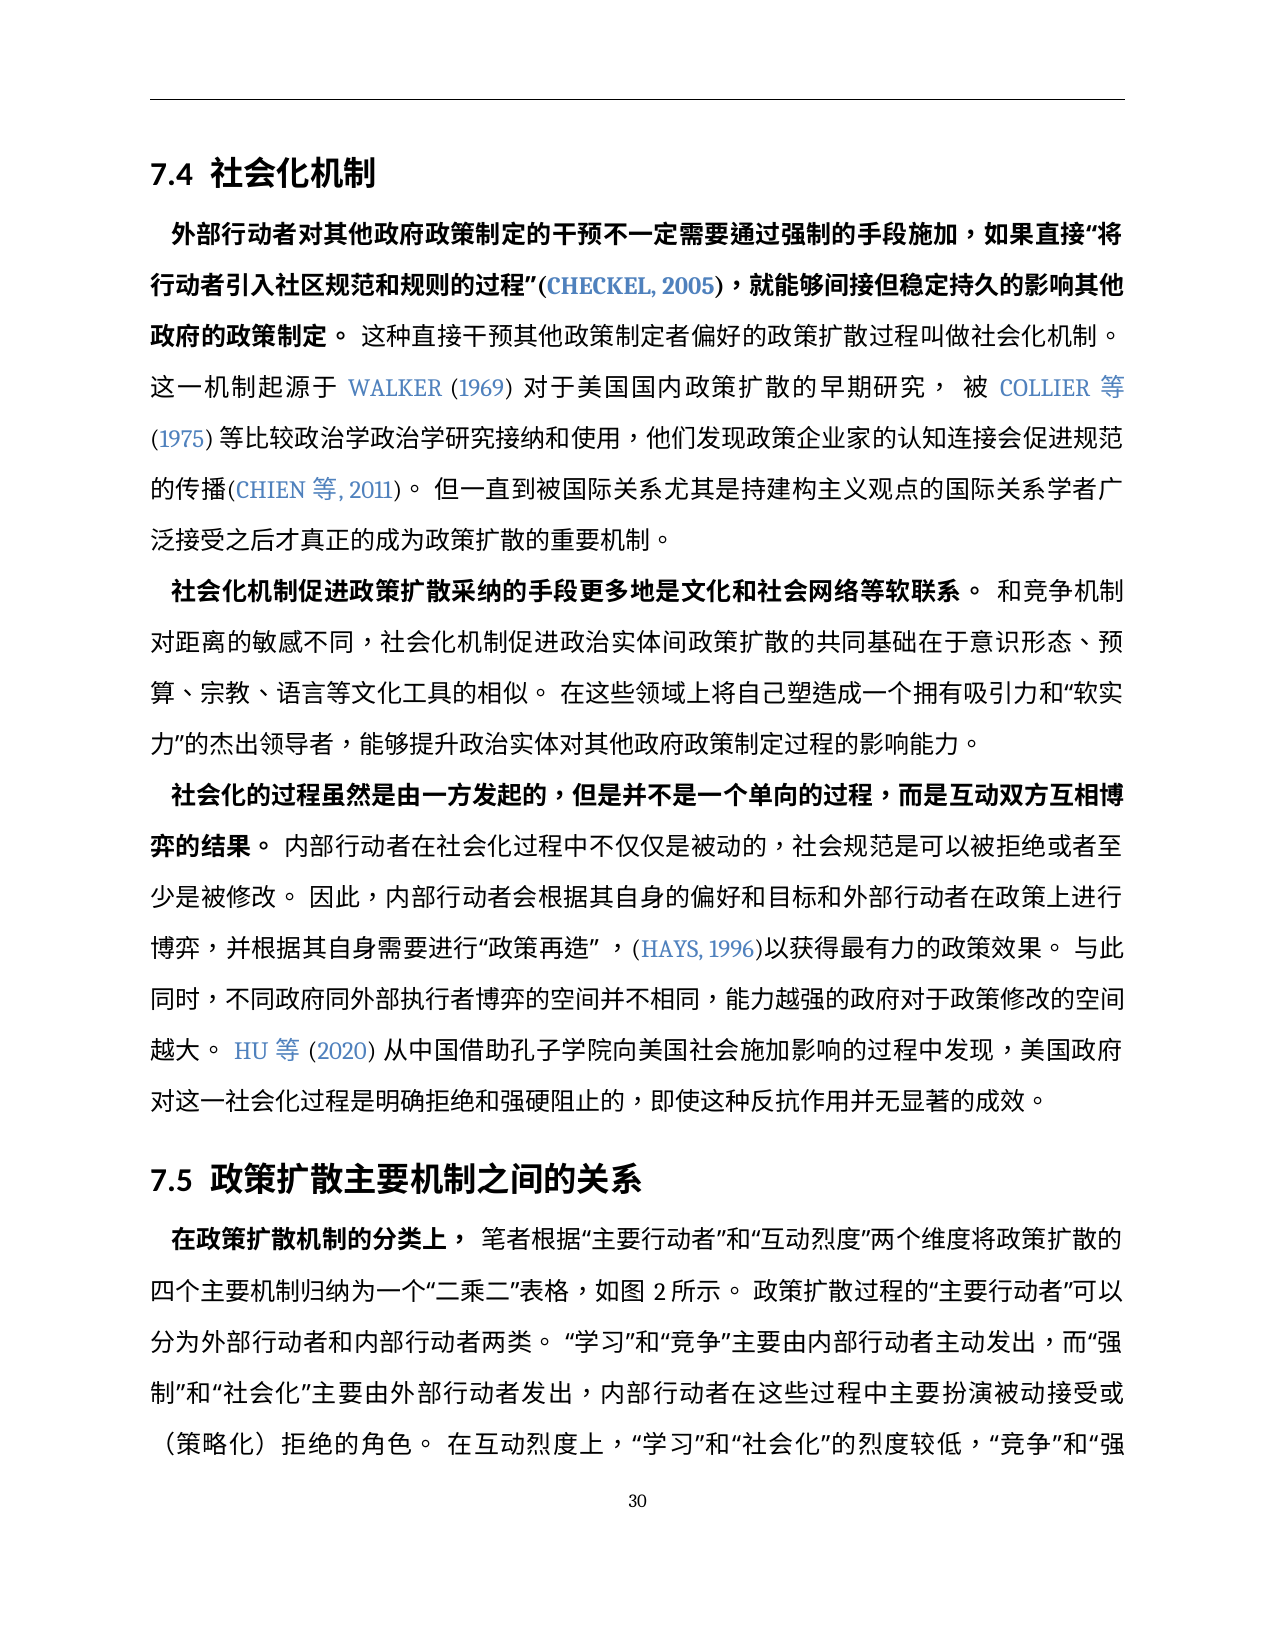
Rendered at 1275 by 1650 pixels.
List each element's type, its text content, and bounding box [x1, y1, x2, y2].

text 外部行动者对其他政府政策制定的干预不一定需要通过强制的手段施加，如果直接“将行动者引入社区规范和规则的过程”(CHECKEL, 2005)，就能够间接但稳定持久的影响其他政府的政策制定。 这种直接干预其他政策制定者偏好的政策扩散过程叫做社会化机制。 这一机制起源于 WALKER (1969) 对于美国国内政策扩散的早期研究， 被 COLLIER 等 (1975) 等比较政治学政治学研究接纳和使用，他们发现政策企业家的认知连接会促进规范的传播(CHIEN 等, 2011)。 但一直到被国际关系尤其是持建构主义观点的国际关系学者广泛接受之后才真正的成为政策扩散的重要机制。 [150, 216, 1125, 557]
text 社会化机制促进政策扩散采纳的手段更多地是文化和社会网络等软联系。 和竞争机制对距离的敏感不同，社会化机制促进政治实体间政策扩散的共同基础在于意识形态、预算、宗教、语言等文化工具的相似。 在这些领域上将自己塑造成一个拥有吸引力和“软实力”的杰出领导者，能够提升政治实体对其他政府政策制定过程的影响能力。 [150, 573, 1125, 761]
subtitle 社会化机制 [150, 150, 1125, 195]
text 社会化的过程虽然是由一方发起的，但是并不是一个单向的过程，而是互动双方互相博弈的结果。 内部行动者在社会化过程中不仅仅是被动的，社会规范是可以被拒绝或者至少是被修改。 因此，内部行动者会根据其自身的偏好和目标和外部行动者在政策上进行博弈，并根据其自身需要进行“政策再造” ，(HAYS, 1996)以获得最有力的政策效果。 与此同时，不同政府同外部执行者博弈的空间并不相同，能力越强的政府对于政策修改的空间越大。 HU 等 (2020) 从中国借助孔子学院向美国社会施加影响的过程中发现，美国政府对这一社会化过程是明确拒绝和强硬阻止的，即使这种反抗作用并无显著的成效。 [150, 778, 1125, 1118]
subtitle 政策扩散主要机制之间的关系 [150, 1156, 1125, 1201]
